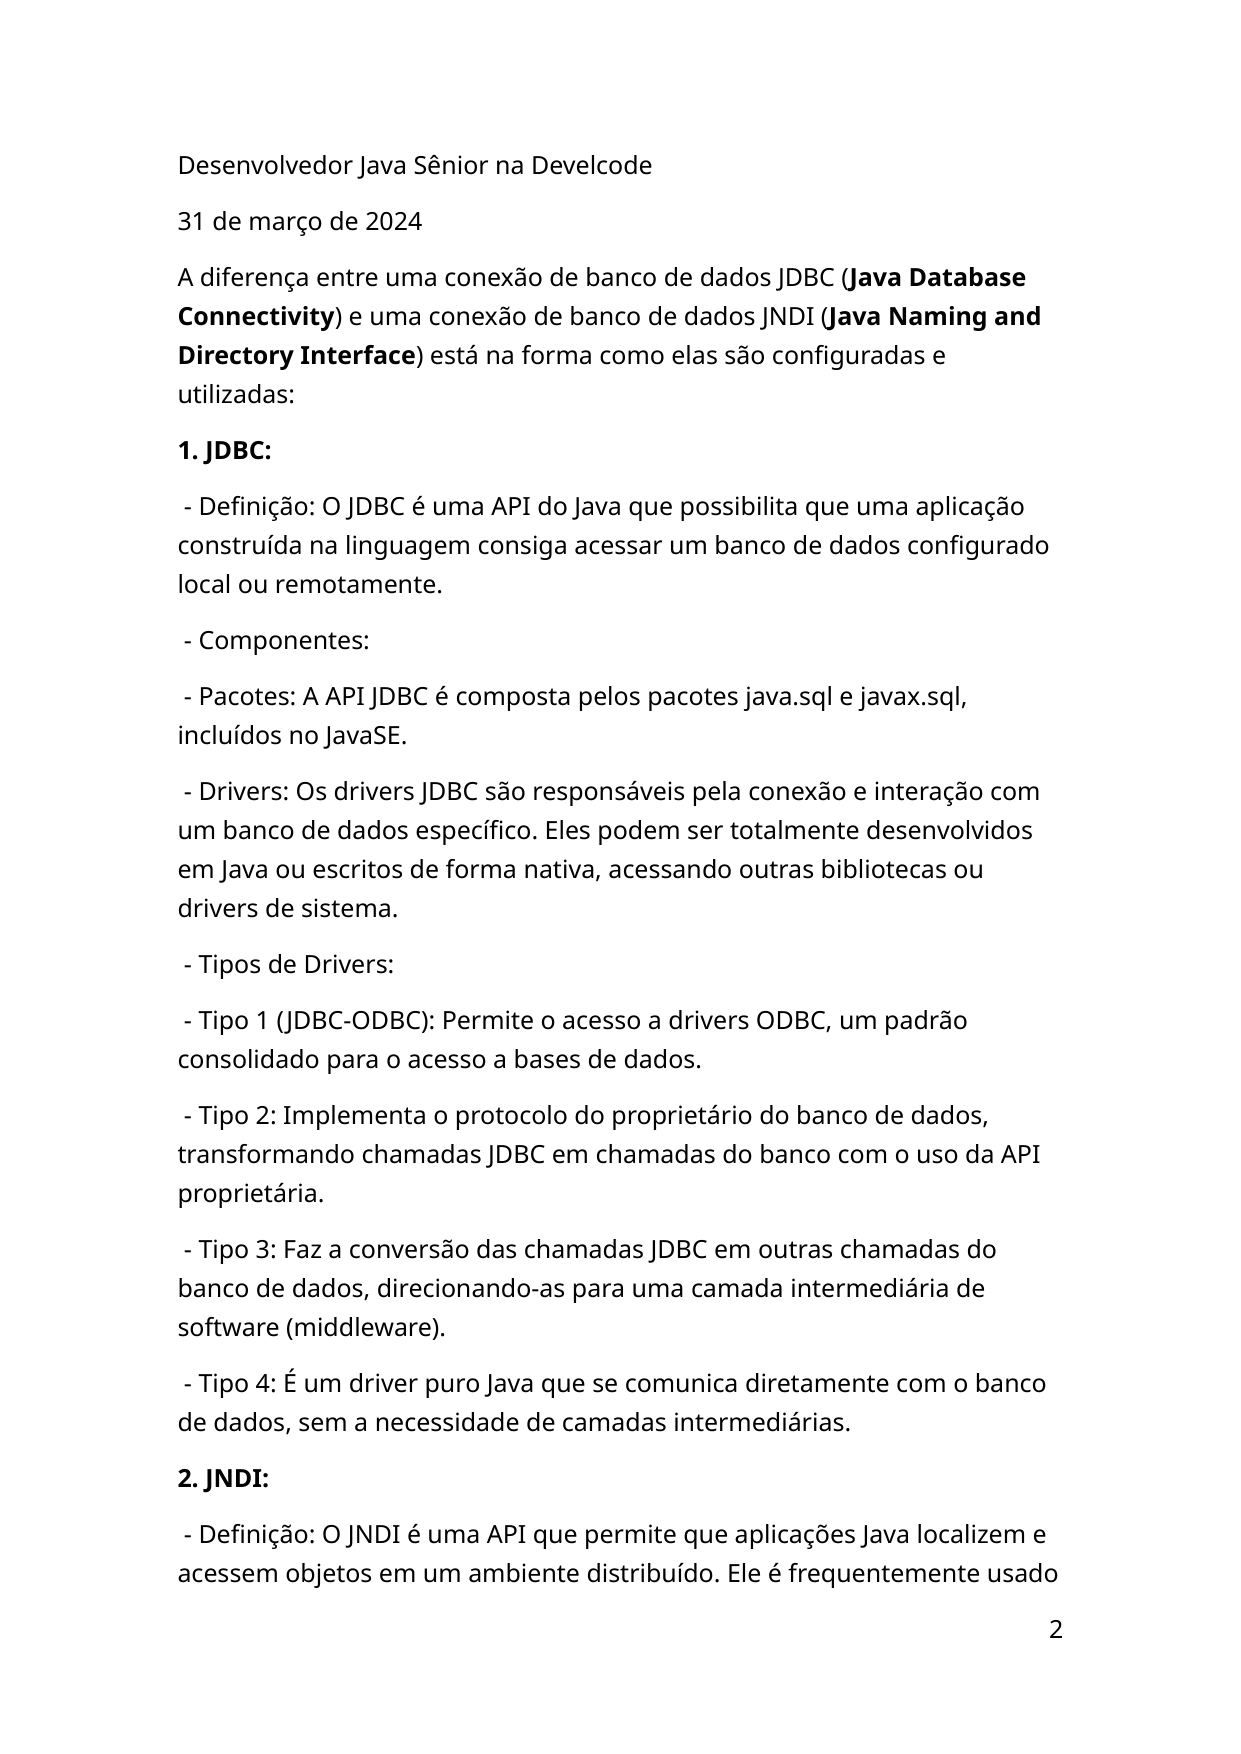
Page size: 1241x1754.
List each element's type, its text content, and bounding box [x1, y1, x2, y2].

text - Componentes: [177, 623, 1063, 657]
text - Tipo 2: Implementa o protocolo do proprietário do banco de dados, transformando chamadas JDBC em chamadas do banco com o uso da API proprietária. [177, 1098, 1063, 1210]
text - Definição: O JDBC é uma API do Java que possibilita que uma aplicação construída na linguagem consiga acessar um banco de dados configurado local ou remotamente. [177, 488, 1063, 601]
text 31 de março de 2024 [177, 203, 1063, 237]
text - Tipos de Drivers: [177, 947, 1063, 981]
text - Tipo 1 (JDBC-ODBC): Permite o acesso a drivers ODBC, um padrão consolidado para o acesso a bases de dados. [177, 1003, 1063, 1076]
text - Tipo 4: É um driver puro Java que se comunica diretamente com o banco de dados, sem a necessidade de camadas intermediárias. [177, 1366, 1063, 1439]
text Desenvolvedor Java Sênior na Develcode [177, 148, 1063, 182]
text A diferença entre uma conexão de banco de dados JDBC (Java Database Connectivity) e uma conexão de banco de dados JNDI (Java Naming and Directory Interface) está na forma como elas são configuradas e utilizadas: [177, 259, 1063, 411]
text - Pacotes: A API JDBC é composta pelos pacotes java.sql e javax.sql, incluídos no JavaSE. [177, 678, 1063, 752]
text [177, 1517, 1063, 1590]
text 1. JDBC: [177, 433, 1063, 467]
text - Tipo 3: Faz a conversão das chamadas JDBC em outras chamadas do banco de dados, direcionando-as para uma camada intermediária de software (middleware). [177, 1232, 1063, 1344]
text - Drivers: Os drivers JDBC são responsáveis pela conexão e interação com um banco de dados específico. Eles podem ser totalmente desenvolvidos em Java ou escritos de forma nativa, acessando outras bibliotecas ou drivers de sistema. [177, 773, 1063, 925]
text 2. JNDI: [177, 1461, 1063, 1495]
